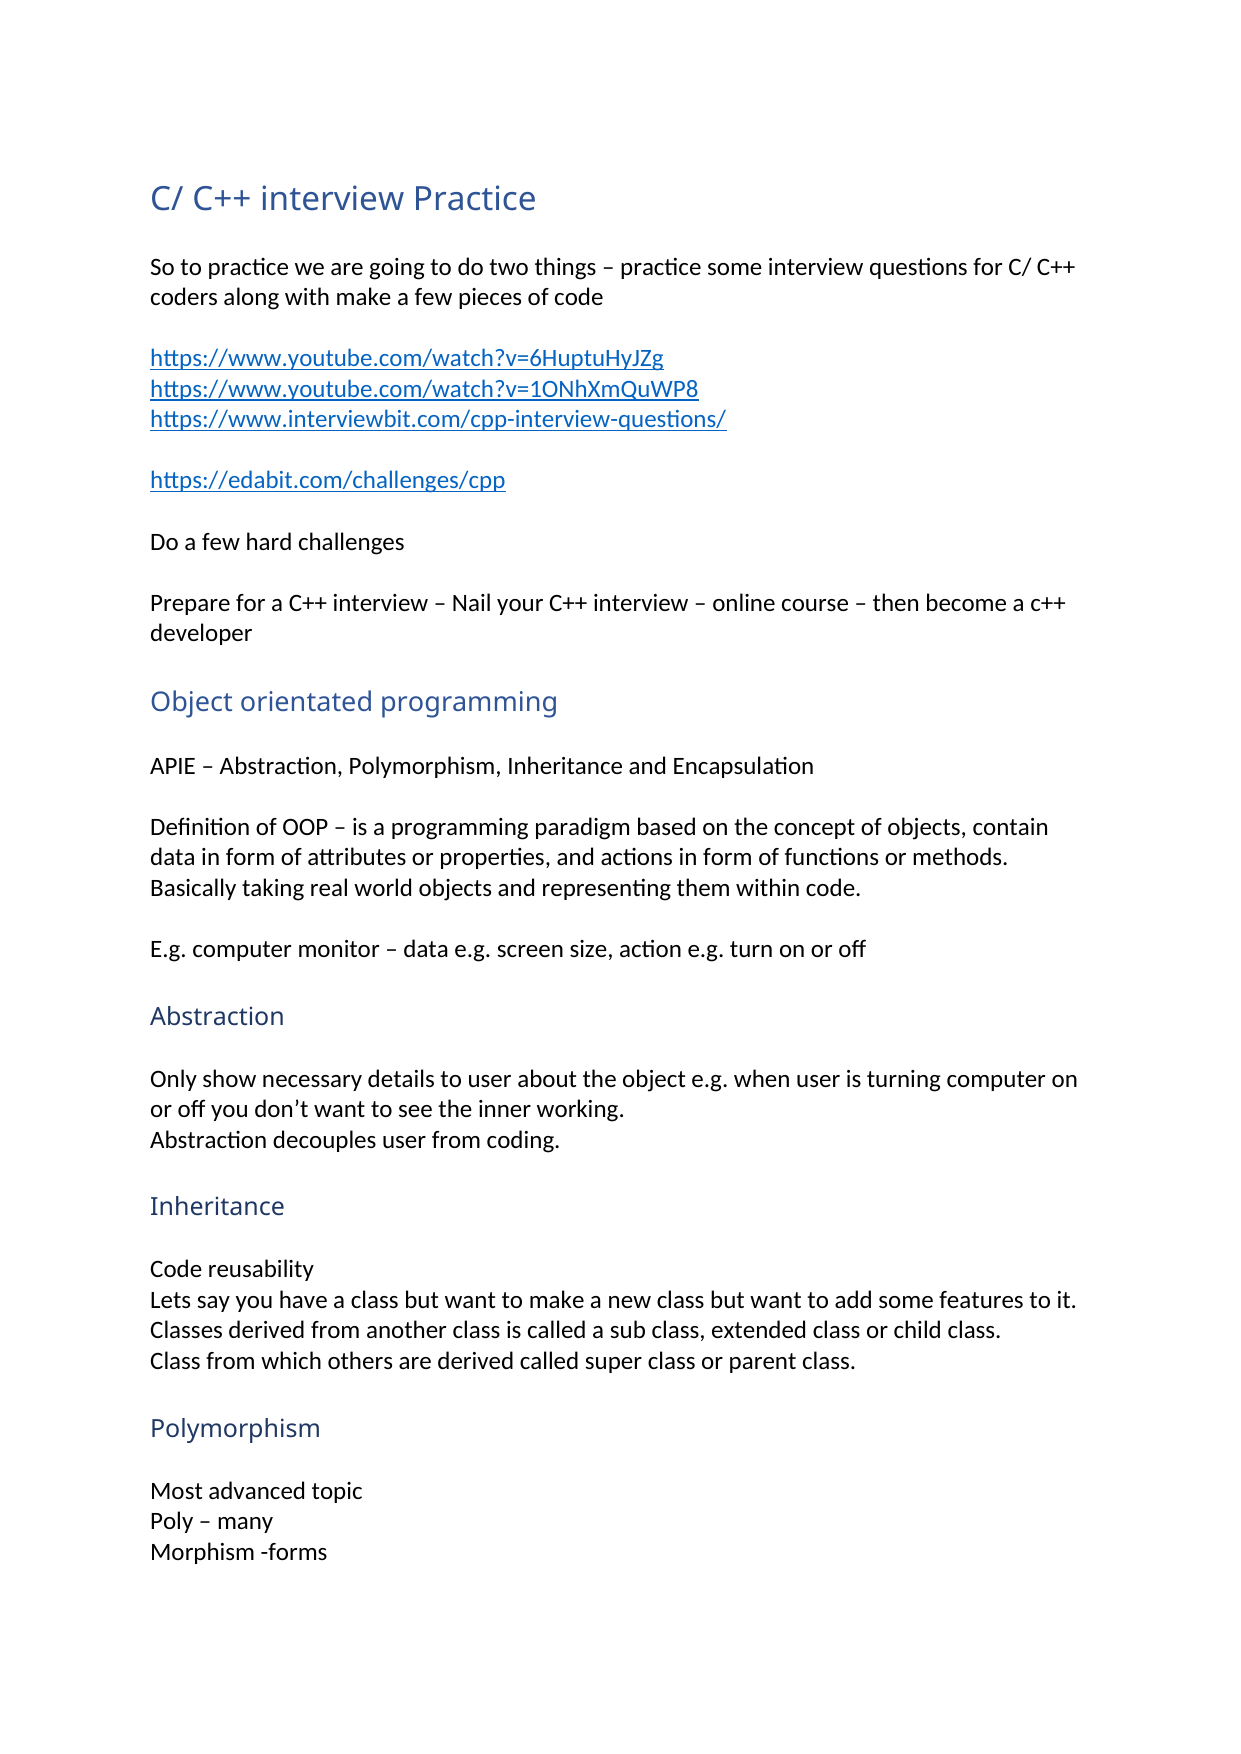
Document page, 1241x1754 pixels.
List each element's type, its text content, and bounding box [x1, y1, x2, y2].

text Definition of OOP – is a programming paradigm based on the concept of objects, contain data in form of attributes or properties, and actions in form of functions or methods. Basically taking real world objects and representing them within code. [150, 811, 1090, 902]
text Poly – many [150, 1505, 1090, 1536]
text https://www.youtube.com/watch?v=6HuptuHyJZg [150, 342, 1090, 373]
text Code reusability [150, 1253, 1090, 1284]
text Only show necessary details to user about the object e.g. when user is turning computer on or off you don’t want to see the inner working. [150, 1063, 1090, 1124]
text Lets say you have a class but want to make a new class but want to add some features to it. Classes derived from another class is called a sub class, extended class or child class. [150, 1284, 1090, 1345]
text https://www.youtube.com/watch?v=1ONhXmQuWP8 [150, 373, 1090, 403]
subtitle Abstraction [150, 998, 1090, 1032]
text APIE – Abstraction, Polymorphism, Inheritance and Encapsulation [150, 750, 1090, 780]
subtitle Polymorphism [150, 1410, 1090, 1444]
text So to practice we are going to do two things – practice some interview questions for C/ C++ coders along with make a few pieces of code [150, 251, 1090, 312]
text Most advanced topic [150, 1475, 1090, 1505]
text https://edabit.com/challenges/cpp [150, 464, 1090, 495]
text https://www.interviewbit.com/cpp-interview-questions/ [150, 403, 1090, 434]
text Class from which others are derived called super class or parent class. [150, 1345, 1090, 1376]
text Abstraction decouples user from coding. [150, 1124, 1090, 1154]
text E.g. computer monitor – data e.g. screen size, action e.g. turn on or off [150, 933, 1090, 963]
text Prepare for a C++ interview – Nail your C++ interview – online course – then become a c++ developer [150, 587, 1090, 648]
subtitle Object orientated programming [150, 682, 1090, 719]
text Do a few hard challenges [150, 526, 1090, 556]
subtitle Inheritance [150, 1189, 1090, 1223]
text Morphism -forms [150, 1536, 1090, 1566]
subtitle C/ C++ interview Practice [150, 175, 1090, 220]
